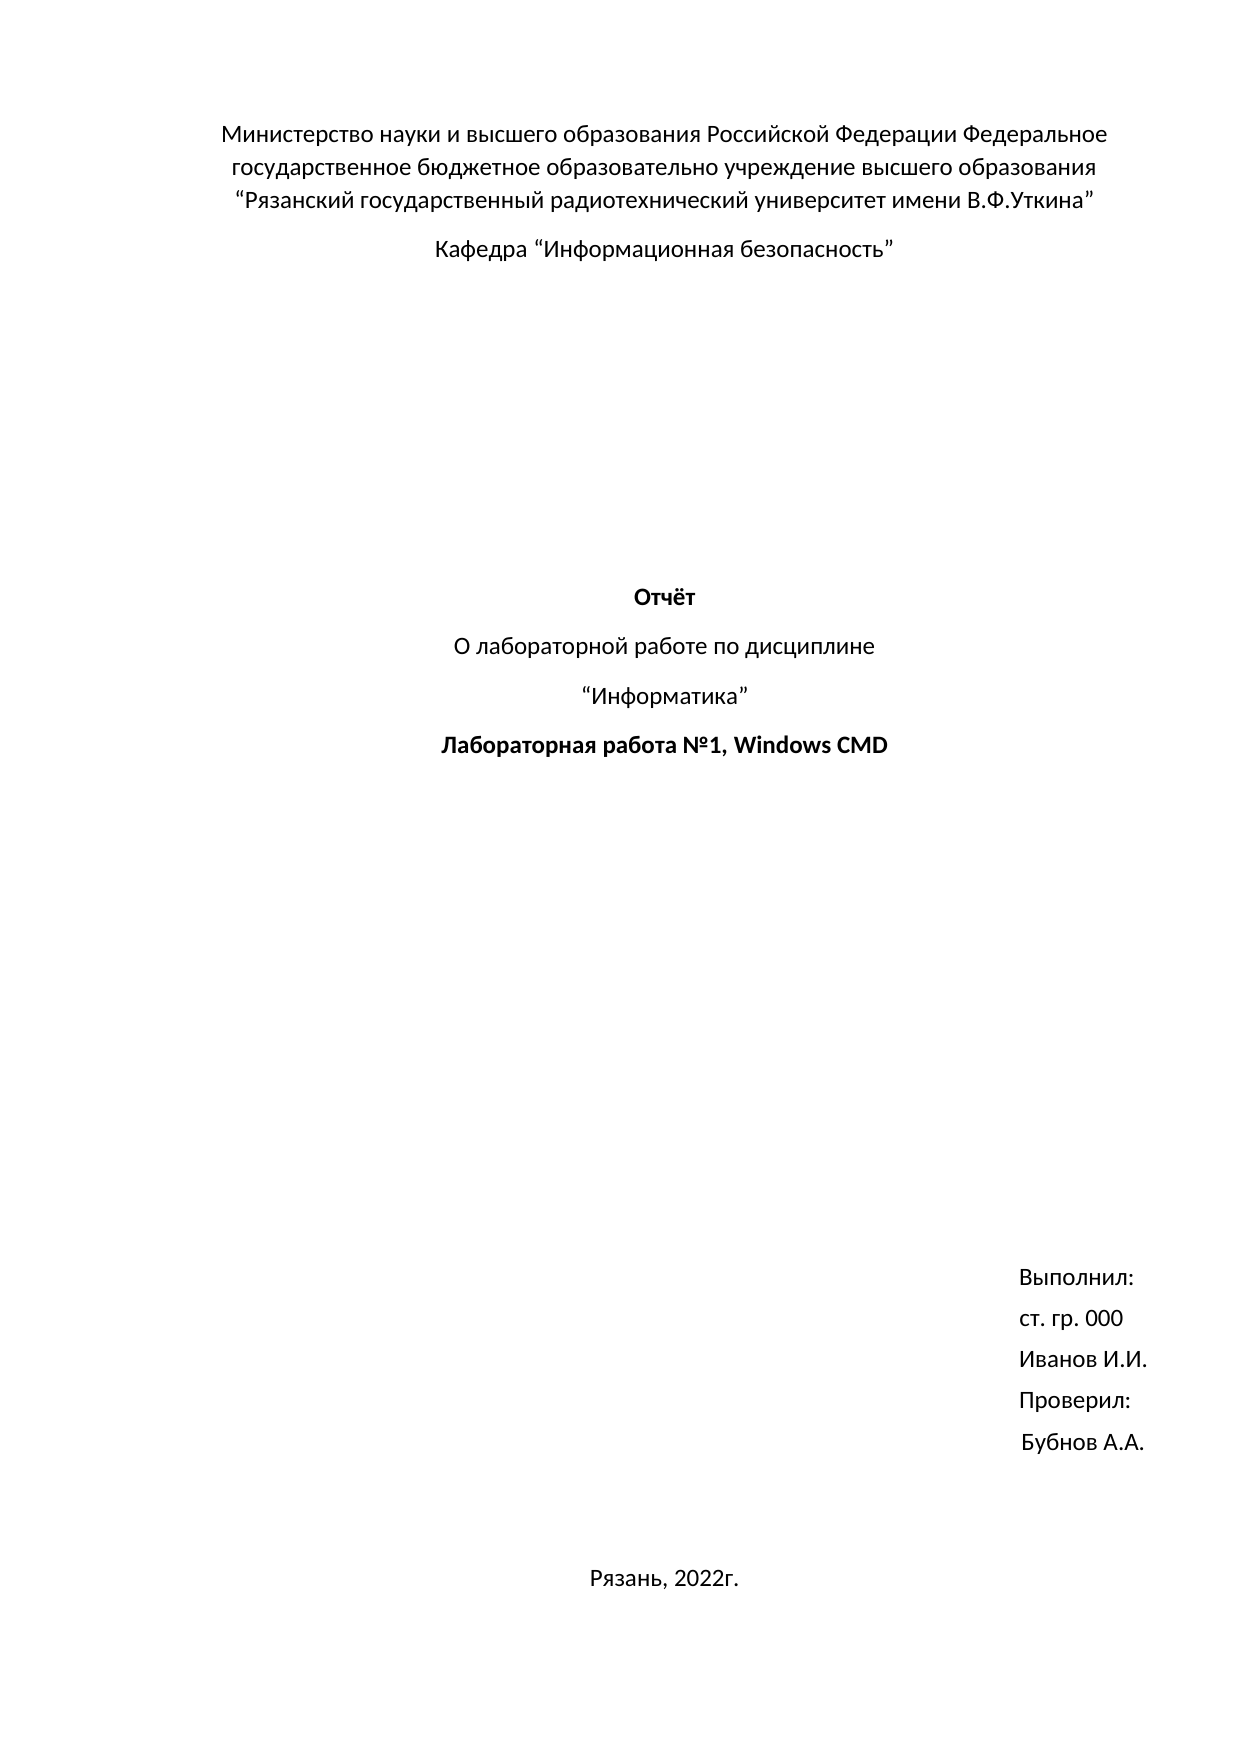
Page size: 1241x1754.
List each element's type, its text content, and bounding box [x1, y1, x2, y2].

text О лабораторной работе по дисциплине [177, 630, 1152, 661]
text Проверил: [177, 1389, 1152, 1414]
text Кафедра “Информационная безопасность” [177, 233, 1152, 264]
text Лабораторная работа №1, Windows CMD [177, 729, 1152, 760]
text Министерство науки и высшего образования Российской Федерации Федеральное государственное бюджетное образовательно учреждение высшего образования “Рязанский государственный радиотехнический университет имени В.Ф.Уткина” [177, 118, 1152, 214]
text Отчёт [177, 581, 1152, 611]
text Выполнил: [945, 1266, 1152, 1291]
text Иванов И.И. [177, 1348, 1152, 1373]
text Рязань, 2022г. [177, 1562, 1152, 1593]
text ст. гр. 000 [177, 1307, 1152, 1332]
text Бубнов А.А. [177, 1430, 1181, 1455]
text “Информатика” [177, 680, 1152, 710]
